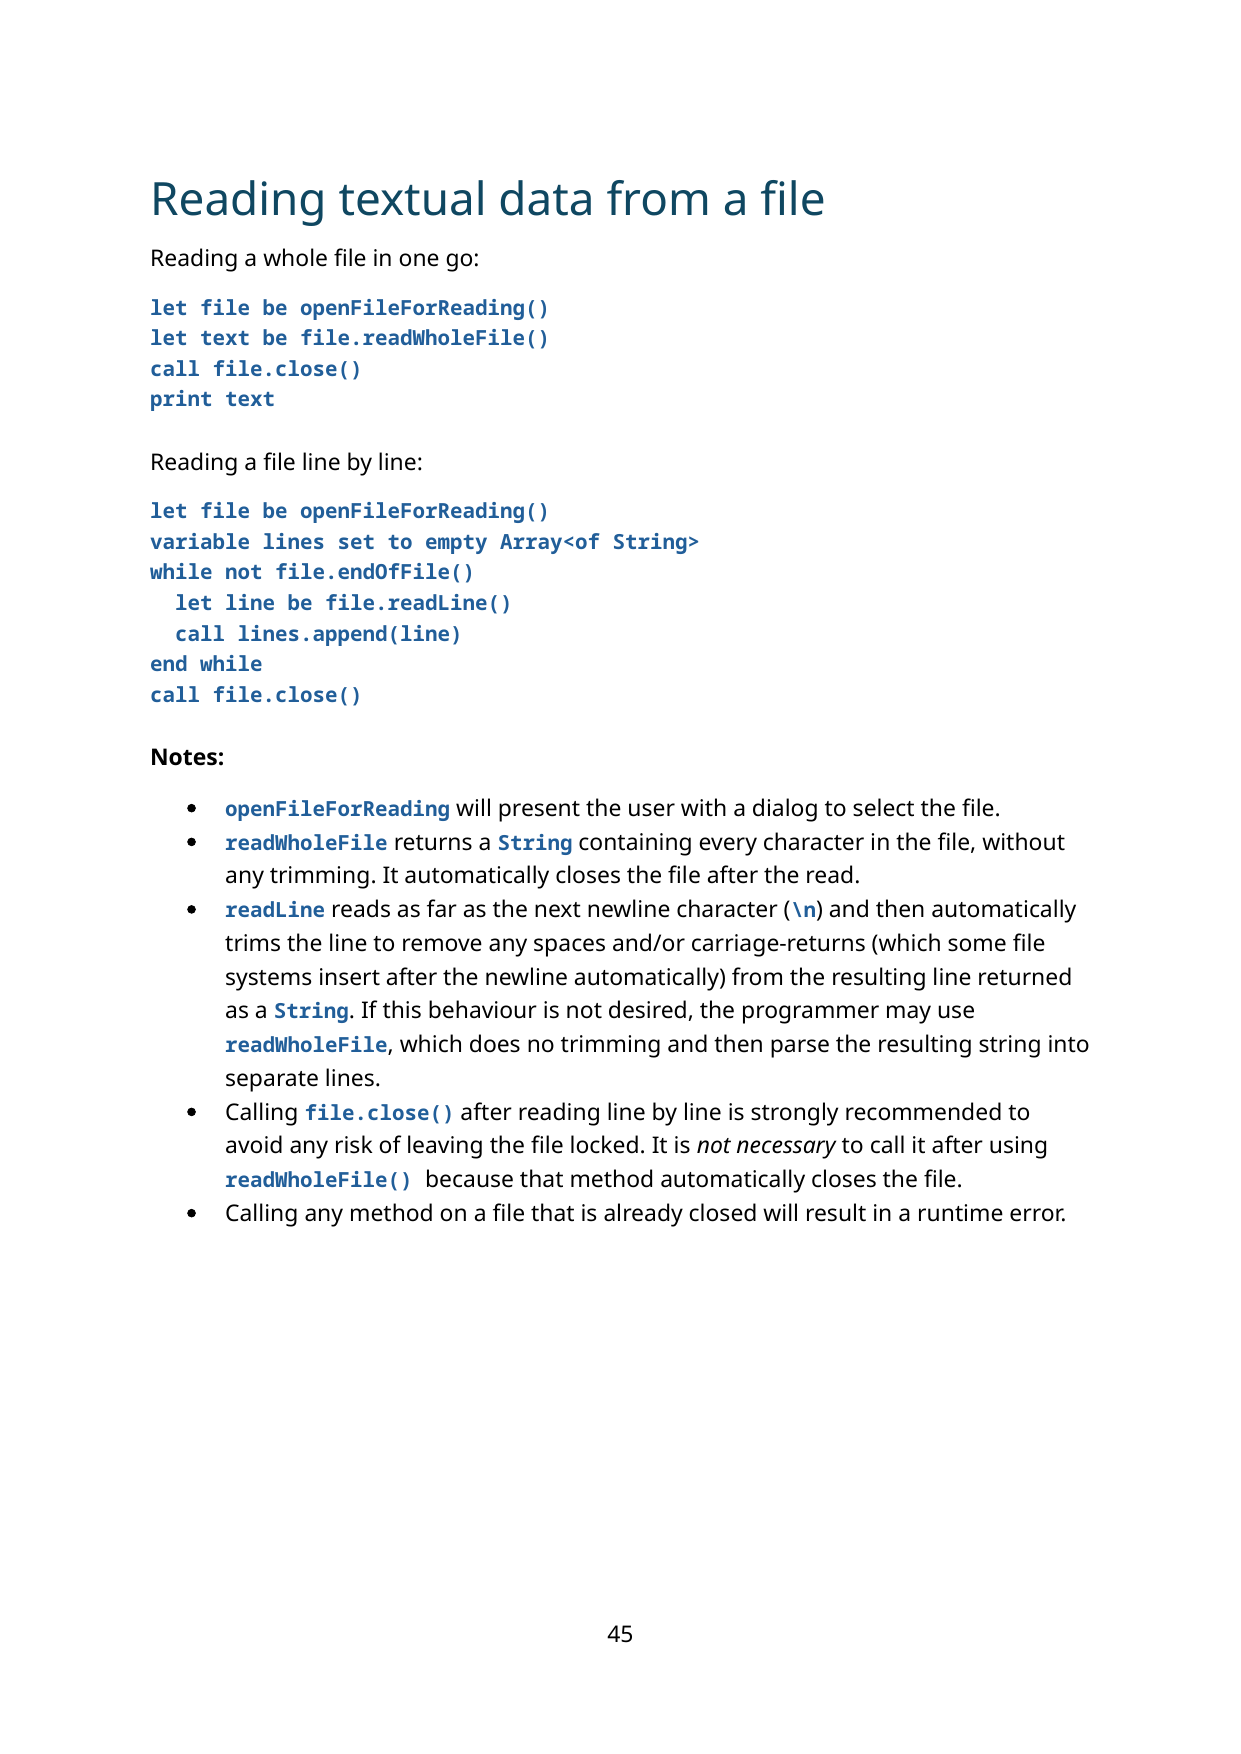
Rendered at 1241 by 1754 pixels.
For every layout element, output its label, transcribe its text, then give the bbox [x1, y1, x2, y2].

text call file.close() [150, 680, 1090, 708]
text let file be openFileForReading() [150, 496, 1090, 525]
list readWholeFile returns a String containing every character in the file, without any trimming. It automatically closes the file after the read. [187, 825, 1090, 890]
text Notes: [150, 741, 1090, 772]
text end while [150, 649, 1090, 678]
list openFileForReading will present the user with a dialog to select the file. [187, 792, 1090, 823]
text while not file.endOfFile() [150, 557, 1090, 586]
list Calling any method on a file that is already closed will result in a runtime error. [187, 1197, 1090, 1228]
text Reading a whole file in one go: [150, 242, 1090, 273]
list Calling file.close() after reading line by line is strongly recommended to avoid any risk of leaving the file locked. It is not necessary to call it after using readWholeFile() because that method automatically closes the file. [187, 1095, 1090, 1194]
text let line be file.readLine() [150, 588, 1090, 617]
text call file.close() [150, 354, 1090, 382]
text Reading a file line by line: [150, 446, 1090, 477]
subtitle Reading textual data from a file [150, 167, 1090, 229]
text call lines.append(line) [150, 619, 1090, 647]
text let text be file.readWholeFile() [150, 323, 1090, 352]
text variable lines set to empty Array<of String> [150, 527, 1090, 555]
list readLine reads as far as the next newline character (\n) and then automatically trims the line to remove any spaces and/or carriage-returns (which some file systems insert after the newline automatically) from the resulting line returned as a String. If this behaviour is not desired, the programmer may use readWholeFile, which does no trimming and then parse the resulting string into separate lines. [187, 893, 1090, 1093]
text let file be openFileForReading() [150, 293, 1090, 321]
text print text [150, 384, 1090, 413]
